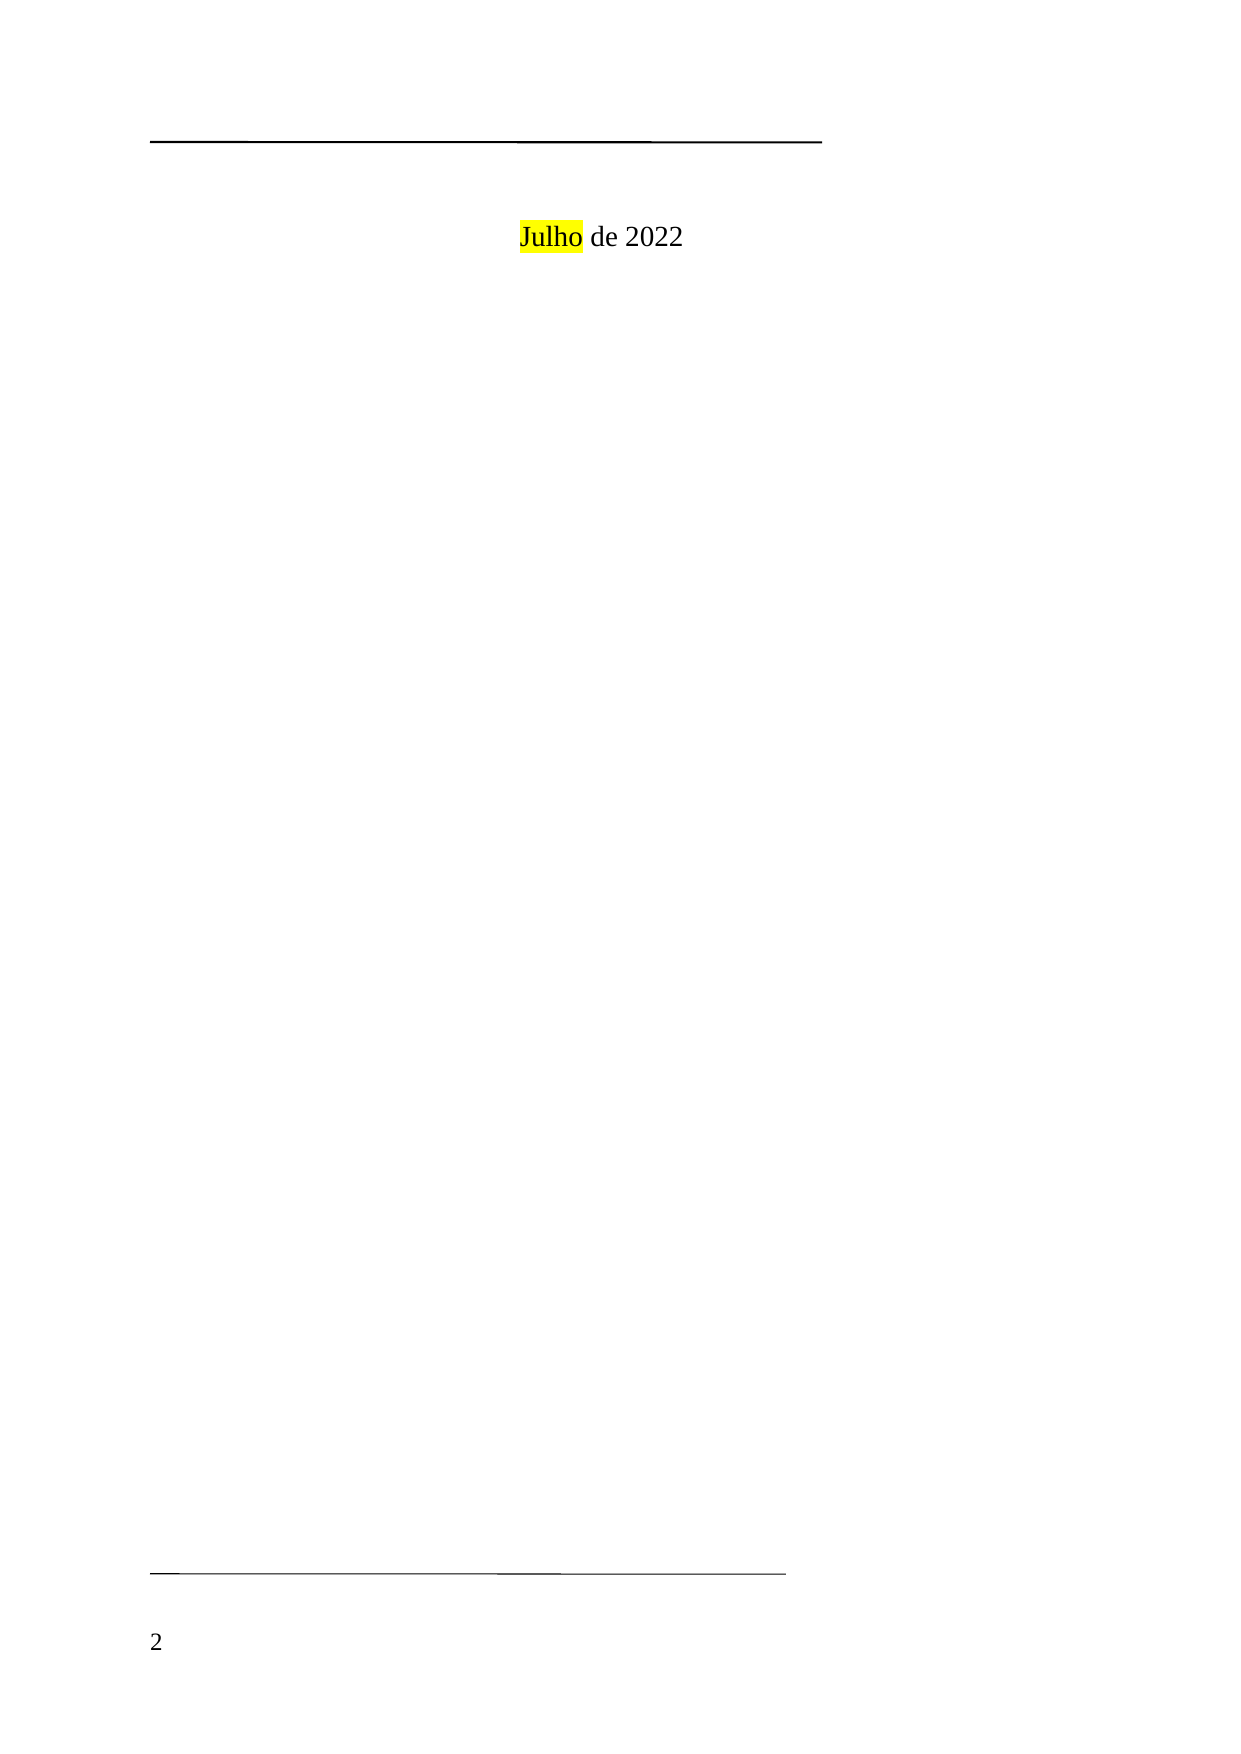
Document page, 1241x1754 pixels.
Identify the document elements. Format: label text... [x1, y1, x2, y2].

text Julho de 2022 [150, 219, 1053, 253]
